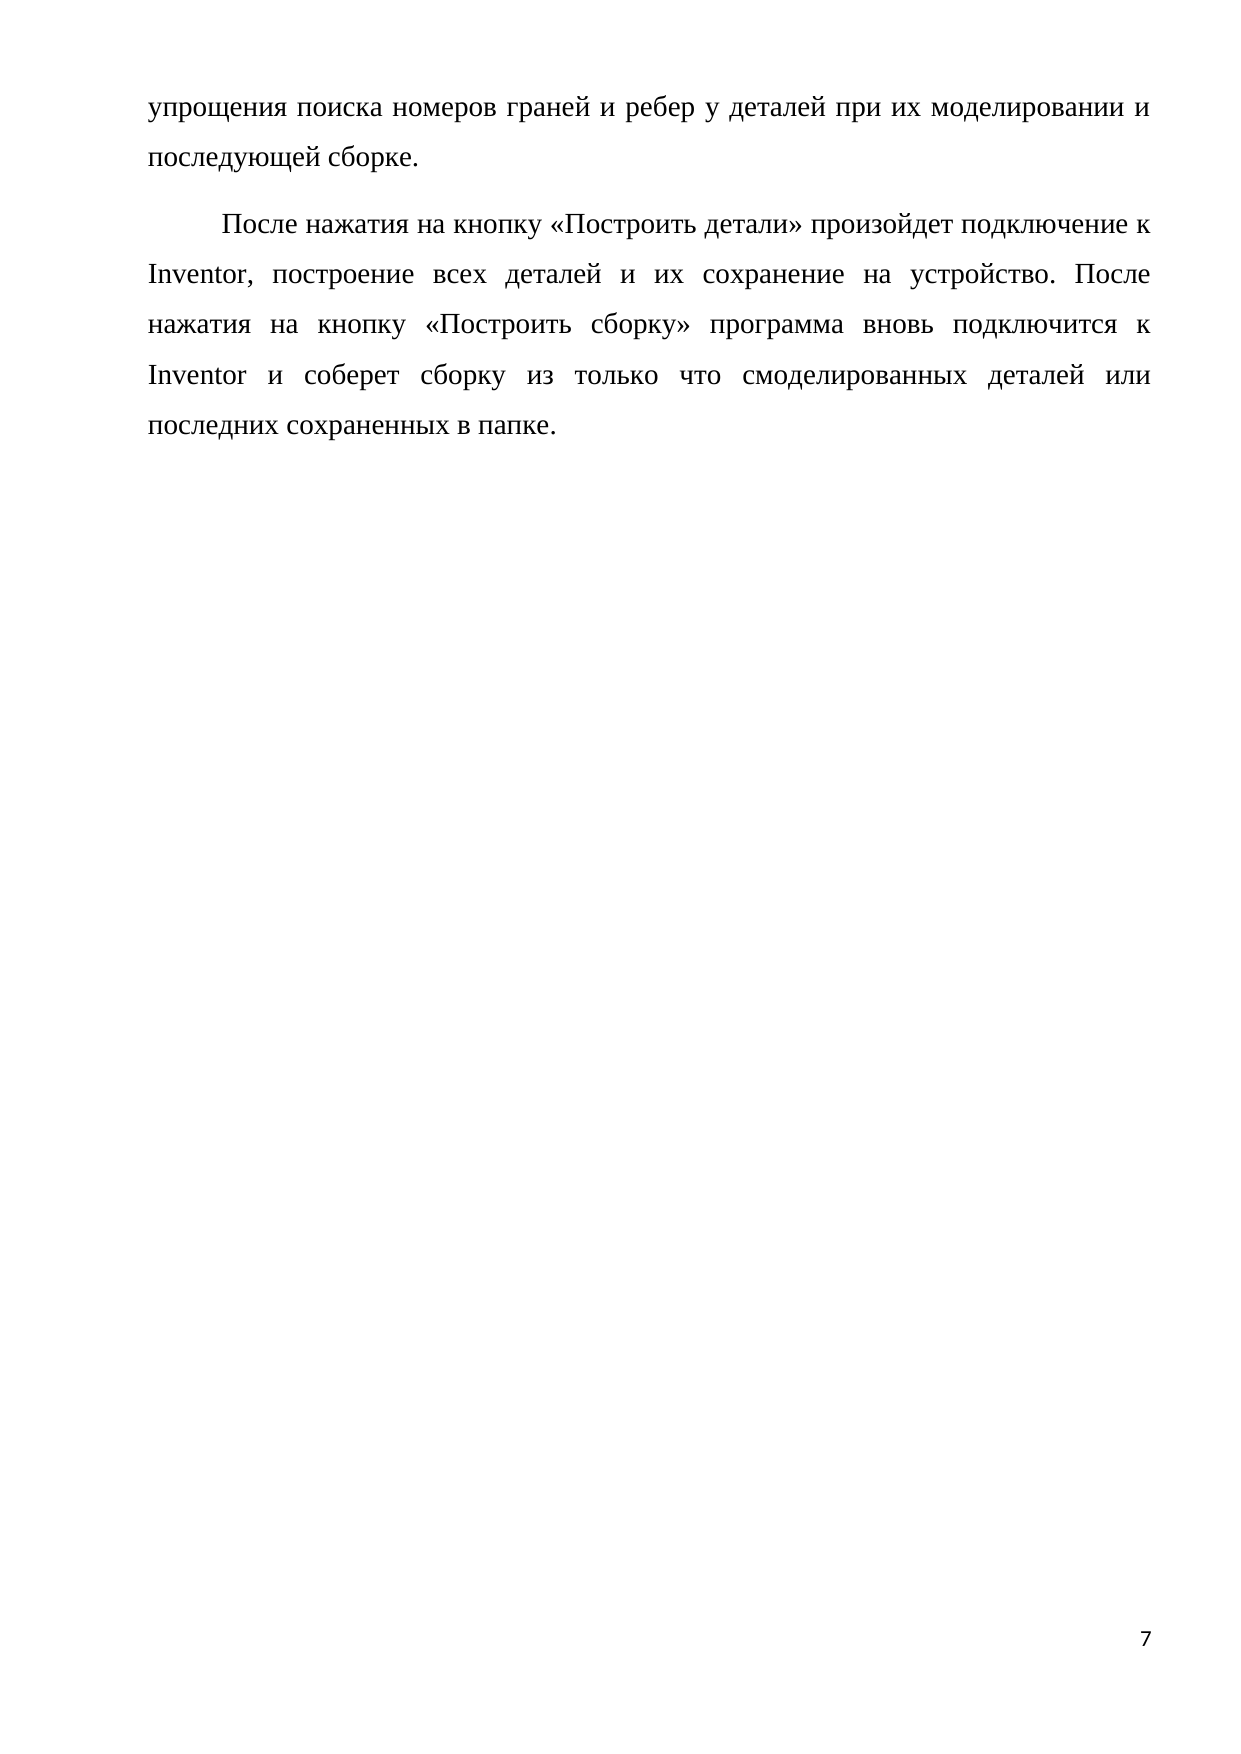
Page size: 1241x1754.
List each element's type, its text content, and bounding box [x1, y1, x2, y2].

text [148, 89, 1152, 172]
text После нажатия на кнопку «Построить детали» произойдет подключение к Inventor, построение всех деталей и их сохранение на устройство. После нажатия на кнопку «Построить сборку» программа вновь подключится к Inventor и соберет сборку из только что смоделированных деталей или последних сохраненных в папке. [148, 206, 1152, 441]
